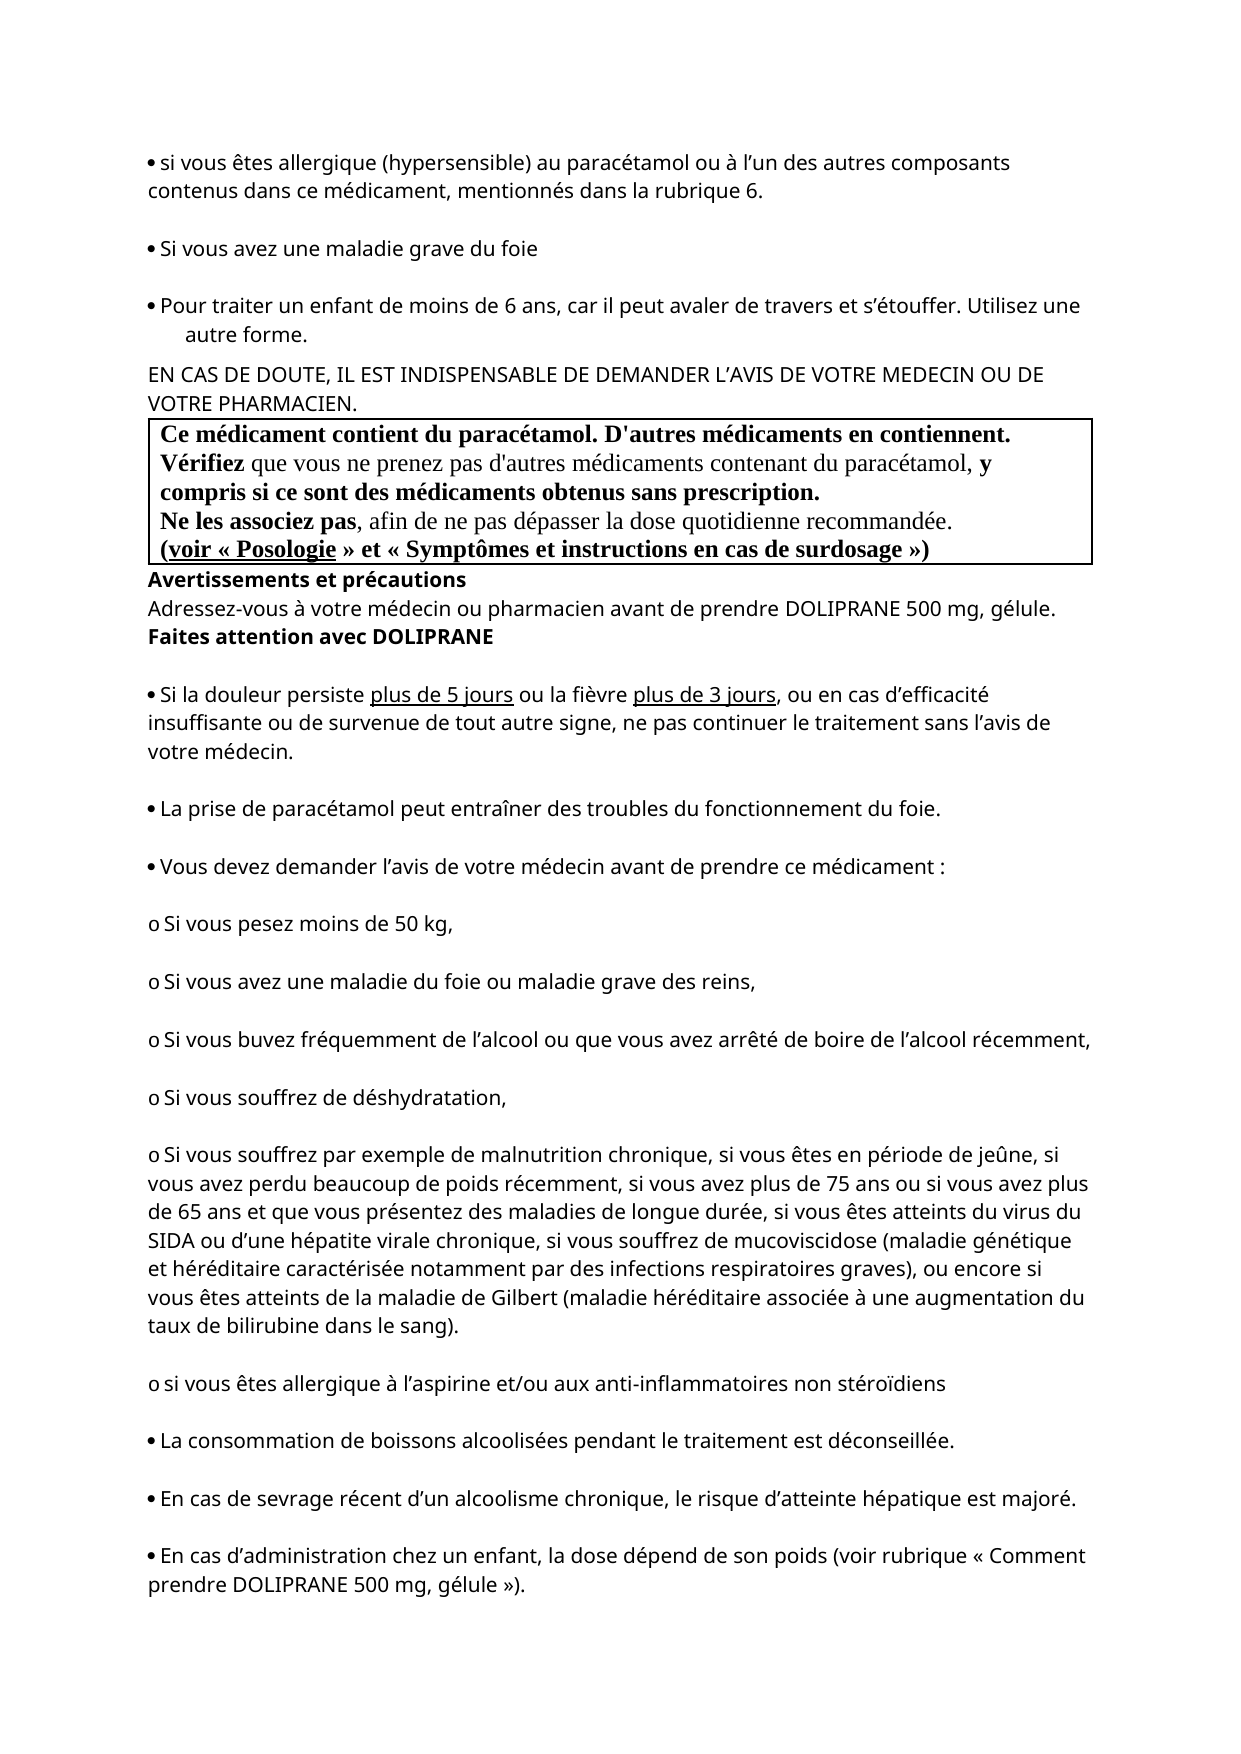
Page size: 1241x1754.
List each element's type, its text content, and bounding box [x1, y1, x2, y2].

text o si vous êtes allergique à l’aspirine et/ou aux anti-inflammatoires non stéroïdiens [148, 1369, 1093, 1397]
text  Si la douleur persiste plus de 5 jours ou la fièvre plus de 3 jours, ou en cas d’efficacité insuffisante ou de survenue de tout autre signe, ne pas continuer le traitement sans l’avis de votre médecin. [148, 680, 1093, 765]
text  si vous êtes allergique (hypersensible) au paracétamol ou à l’un des autres composants contenus dans ce médicament, mentionnés dans la rubrique 6. [148, 148, 1093, 204]
text EN CAS DE DOUTE, IL EST INDISPENSABLE DE DEMANDER L’AVIS DE VOTRE MEDECIN OU DE VOTRE PHARMACIEN. [148, 361, 1093, 417]
text  Pour traiter un enfant de moins de 6 ans, car il peut avaler de travers et s’étouffer. Utilisez une autre forme. [148, 291, 1093, 348]
text  En cas de sevrage récent d’un alcoolisme chronique, le risque d’atteinte hépatique est majoré. [148, 1484, 1093, 1512]
text  En cas d’administration chez un enfant, la dose dépend de son poids (voir rubrique « Comment prendre DOLIPRANE 500 mg, gélule »). [148, 1542, 1093, 1598]
text o Si vous buvez fréquemment de l’alcool ou que vous avez arrêté de boire de l’alcool récemment, [148, 1025, 1093, 1053]
text  Si vous avez une maladie grave du foie [148, 234, 1093, 262]
text  La consommation de boissons alcoolisées pendant le traitement est déconseillée. [148, 1426, 1093, 1455]
text o Si vous avez une maladie du foie ou maladie grave des reins, [148, 967, 1093, 996]
text Faites attention avec DOLIPRANE [148, 622, 1093, 651]
text o Si vous pesez moins de 50 kg, [148, 909, 1093, 938]
text Avertissements et précautions [148, 565, 1093, 594]
text  La prise de paracétamol peut entraîner des troubles du fonctionnement du foie. [148, 794, 1093, 823]
text  Vous devez demander l’avis de votre médecin avant de prendre ce médicament : [148, 852, 1093, 880]
text o Si vous souffrez de déshydratation, [148, 1083, 1093, 1111]
text Adressez-vous à votre médecin ou pharmacien avant de prendre DOLIPRANE 500 mg, gélule. [148, 594, 1093, 622]
text o Si vous souffrez par exemple de malnutrition chronique, si vous êtes en période de jeûne, si vous avez perdu beaucoup de poids récemment, si vous avez plus de 75 ans ou si vous avez plus de 65 ans et que vous présentez des maladies de longue durée, si vous êtes atteints du virus du SIDA ou d’une hépatite virale chronique, si vous souffrez de mucoviscidose (maladie génétique et héréditaire caractérisée notamment par des infections respiratoires graves), ou encore si vous êtes atteints de la maladie de Gilbert (maladie héréditaire associée à une augmentation du taux de bilirubine dans le sang). [148, 1140, 1093, 1339]
table_header Ce médicament contient du paracétamol. D'autres médicaments en contiennent. Vérifiez que vous ne prenez pas d'autres médicaments contenant du paracétamol, y compris si ce sont des médicaments obtenus sans prescription. Ne les associez pas, afin de ne pas dépasser la dose quotidienne recommandée. (voir « Posologie » et « Symptômes et instructions en cas de surdosage ») [150, 420, 1091, 563]
